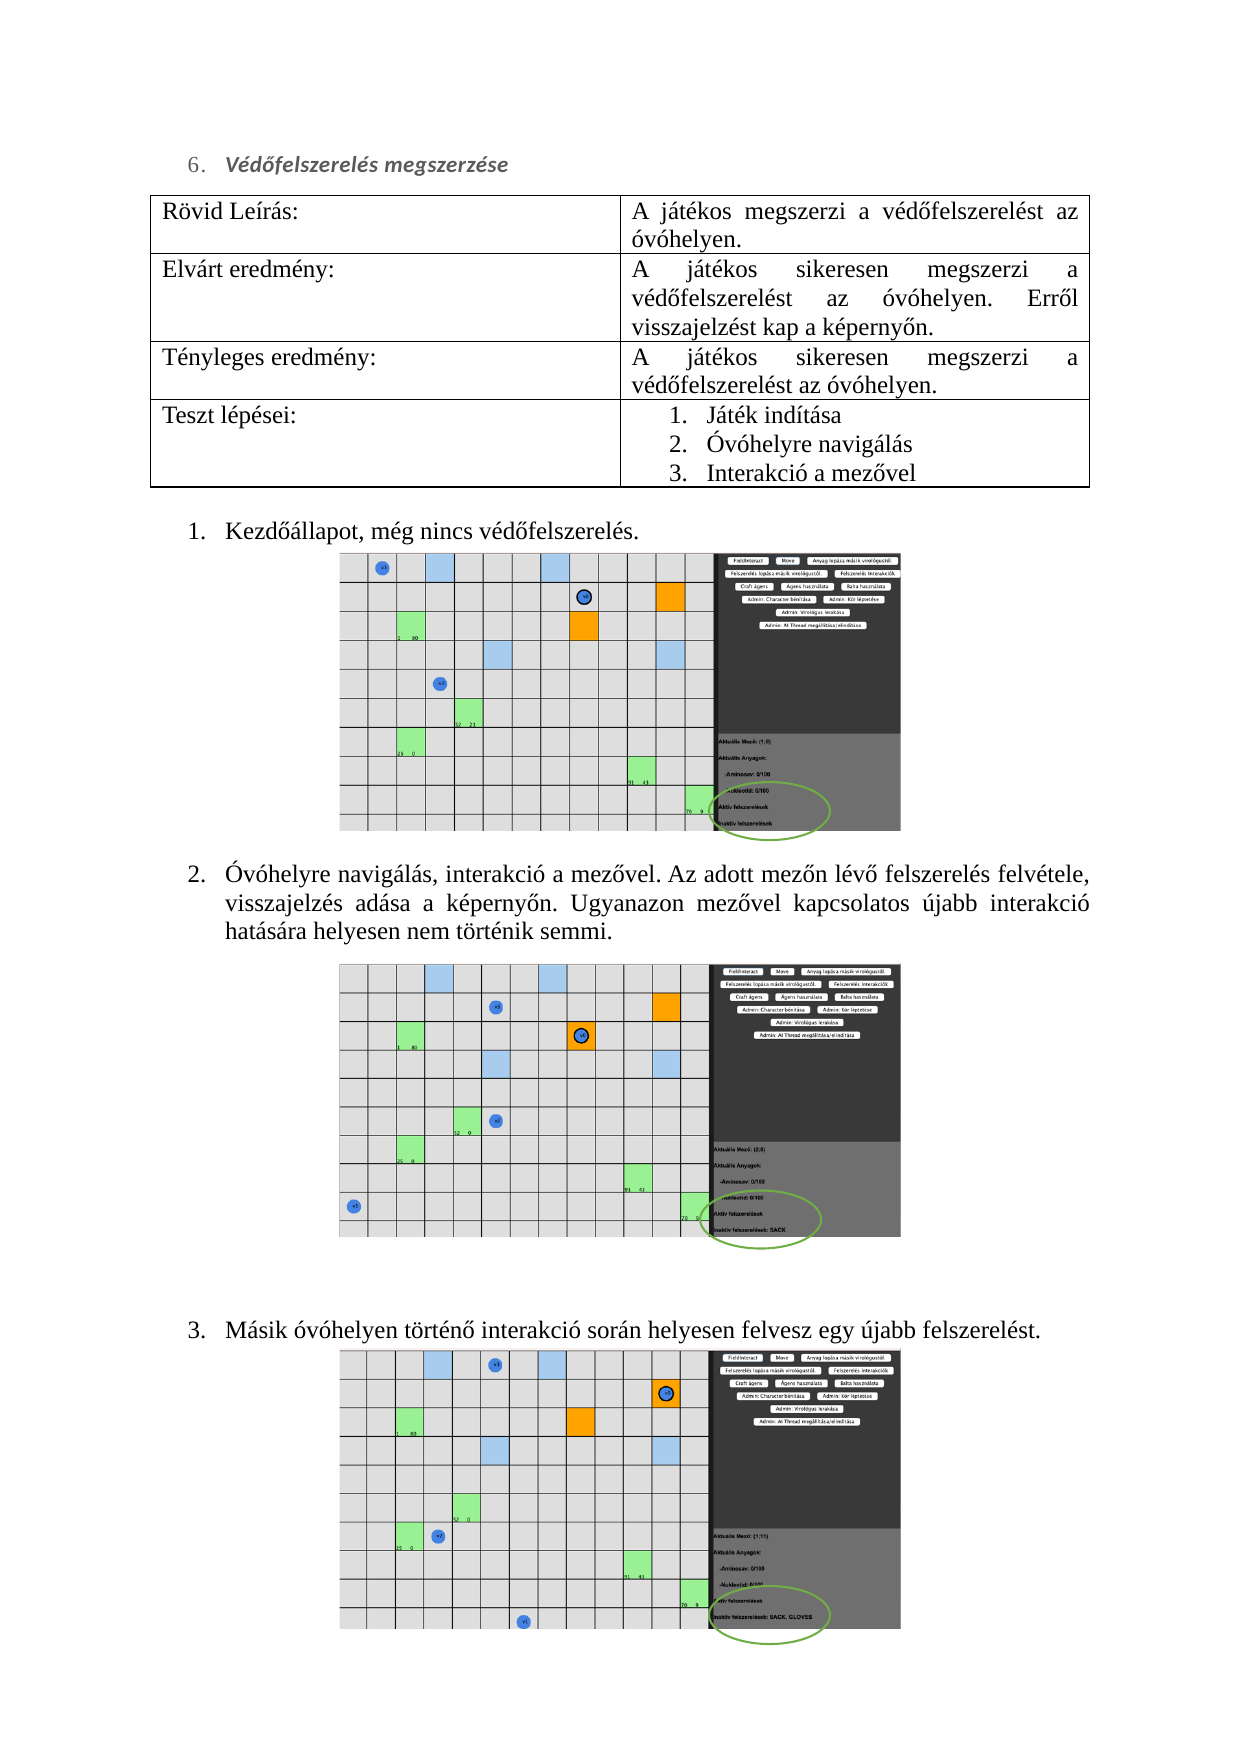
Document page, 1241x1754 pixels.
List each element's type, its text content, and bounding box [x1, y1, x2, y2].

table_cell Elvárt eredmény: [151, 254, 620, 341]
list Másik óvóhelyen történő interakció során helyesen felvesz egy újabb felszerelést. [187, 1315, 1090, 1344]
list Óvóhelyre navigálás, interakció a mezővel. Az adott mezőn lévő felszerelés felvétele, visszajelzés adása a képernyőn. Ugyanazon mezővel kapcsolatos újabb interakció hatására helyesen nem történik semmi. [187, 859, 1090, 945]
picture [711, 1588, 828, 1629]
picture [702, 1192, 820, 1237]
picture [339, 963, 901, 1237]
subtitle Védőfelszerelés megszerzése [187, 150, 1090, 178]
table_cell Játék indítása Óvóhelyre navigálás Interakció a mezővel [621, 400, 1089, 486]
table_cell Teszt lépései: [151, 400, 620, 486]
table_header Rövid Leírás: [151, 196, 620, 253]
table_cell Tényleges eredmény: [151, 342, 620, 399]
list Kezdőállapot, még nincs védőfelszerelés. [187, 516, 1090, 545]
picture [339, 1348, 901, 1629]
picture [339, 552, 901, 831]
picture [711, 784, 828, 831]
table_header A játékos megszerzi a védőfelszerelést az óvóhelyen. [621, 196, 1089, 253]
table_cell A játékos sikeresen megszerzi a védőfelszerelést az óvóhelyen. [621, 342, 1089, 399]
table_cell A játékos sikeresen megszerzi a védőfelszerelést az óvóhelyen. Erről visszajelzést kap a képernyőn. [621, 254, 1089, 341]
